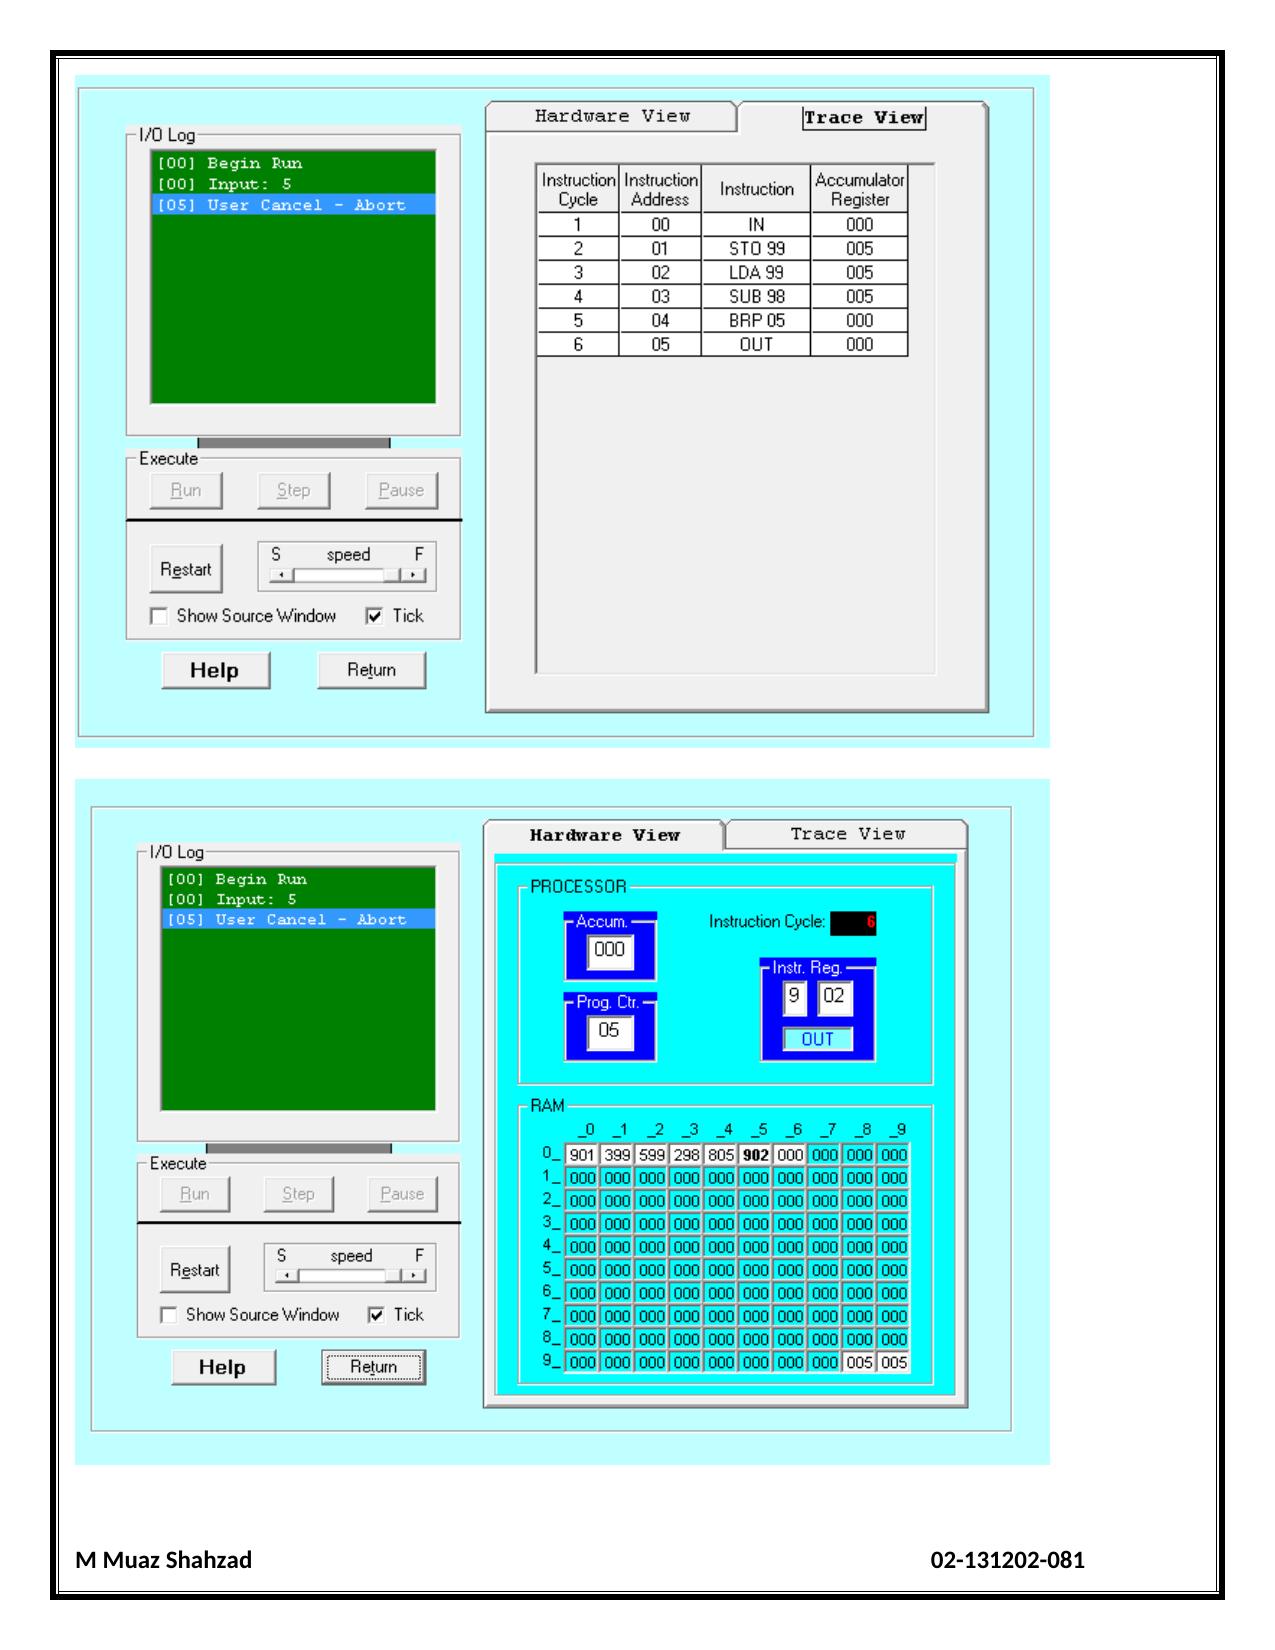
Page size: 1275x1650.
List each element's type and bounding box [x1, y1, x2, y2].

picture [75, 779, 1050, 1465]
picture [75, 75, 1050, 748]
